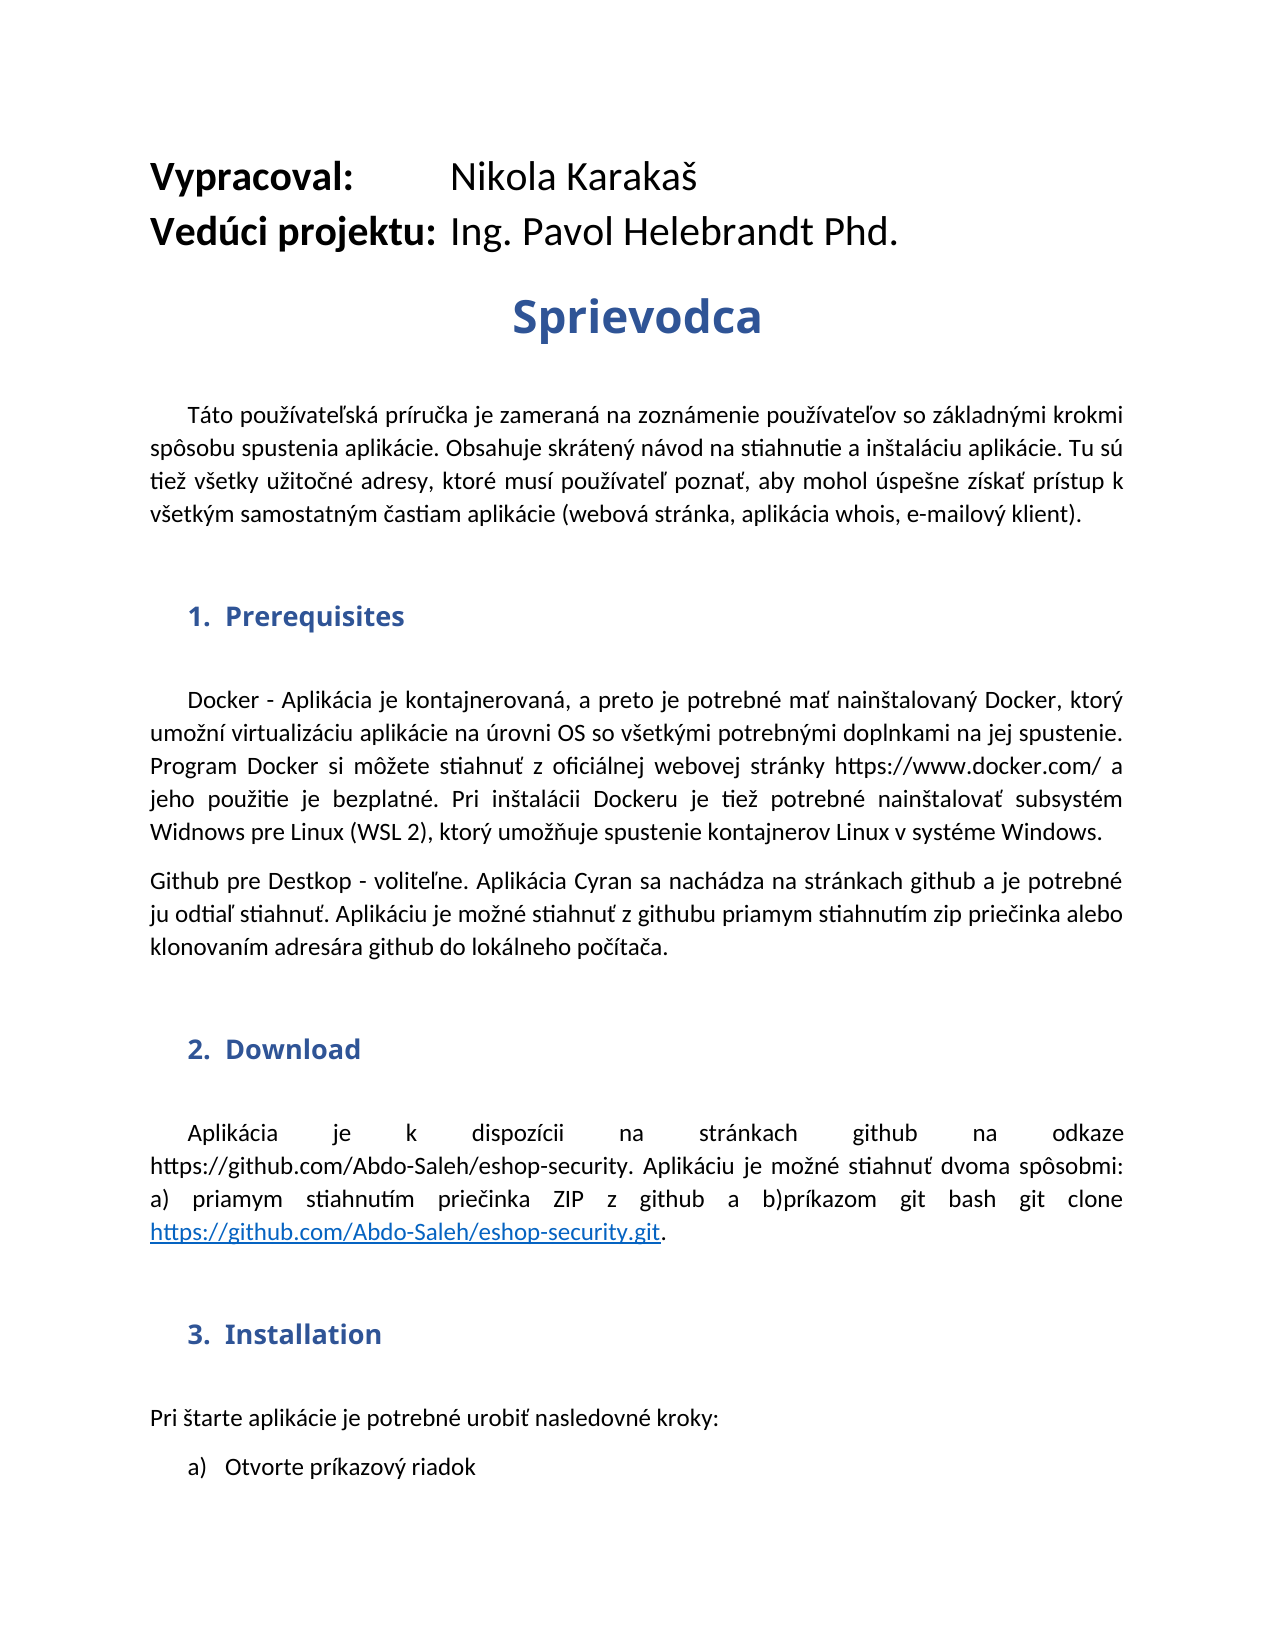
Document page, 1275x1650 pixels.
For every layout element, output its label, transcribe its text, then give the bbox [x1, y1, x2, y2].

text Github pre Destkop - voliteľne. Aplikácia Cyran sa nachádza na stránkach github a je potrebné ju odtiaľ stiahnuť. Aplikáciu je možné stiahnuť z githubu priamym stiahnutím zip priečinka alebo klonovaním adresára github do lokálneho počítača. [150, 866, 1125, 962]
subtitle Download [187, 1031, 1125, 1067]
subtitle Installation [187, 1315, 1125, 1352]
text Vypracoval: Nikola Karakaš Vedúci projektu: Ing. Pavol Helebrandt Phd. [150, 150, 1125, 256]
list Otvorte príkazový riadok [187, 1451, 1125, 1482]
text Aplikácia je k dispozícii na stránkach github na odkaze https://github.com/Abdo-Saleh/eshop-security. Aplikáciu je možné stiahnuť dvoma spôsobmi: a) priamym stiahnutím priečinka ZIP z github a b)príkazom git bash git clone https://github.com/Abdo-Saleh/eshop-security.git. [150, 1117, 1125, 1246]
subtitle Sprievodca [150, 285, 1125, 396]
text Pri štarte aplikácie je potrebné urobiť nasledovné kroky: [150, 1402, 1125, 1432]
subtitle Prerequisites [187, 598, 1125, 634]
text Táto používateľská príručka je zameraná na zoznámenie používateľov so základnými krokmi spôsobu spustenia aplikácie. Obsahuje skrátený návod na stiahnutie a inštaláciu aplikácie. Tu sú tiež všetky užitočné adresy, ktoré musí používateľ poznať, aby mohol úspešne získať prístup k všetkým samostatným častiam aplikácie (webová stránka, aplikácia whois, e-mailový klient). [150, 400, 1125, 529]
text Docker - Aplikácia je kontajnerovaná, a preto je potrebné mať nainštalovaný Docker, ktorý umožní virtualizáciu aplikácie na úrovni OS so všetkými potrebnými doplnkami na jej spustenie. Program Docker si môžete stiahnuť z oficiálnej webovej stránky https://www.docker.com/ a jeho použitie je bezplatné. Pri inštalácii Dockeru je tiež potrebné nainštalovať subsystém Widnows pre Linux (WSL 2), ktorý umožňuje spustenie kontajnerov Linux v systéme Windows. [150, 684, 1125, 846]
